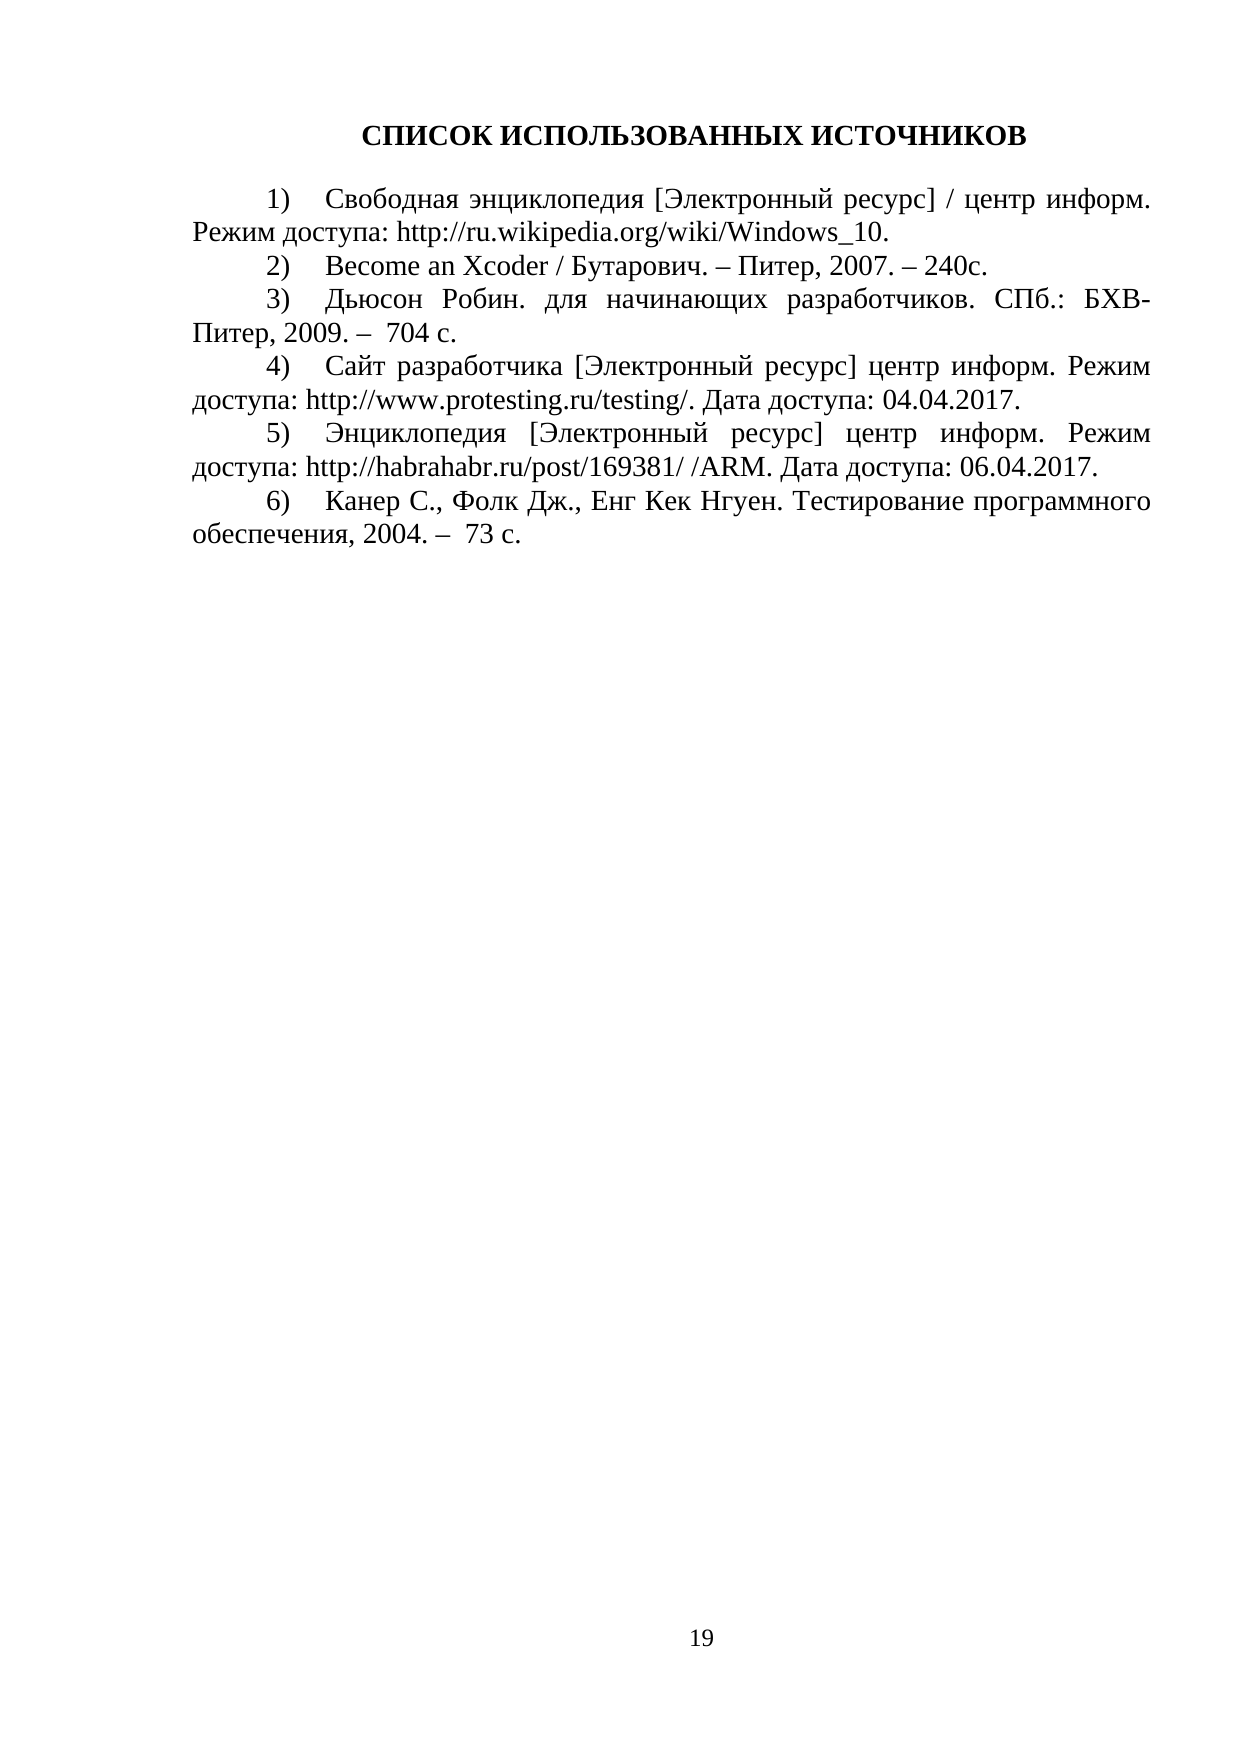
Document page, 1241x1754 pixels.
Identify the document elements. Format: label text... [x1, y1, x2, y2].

list Сайт разработчика [Электронный ресурс] центр информ. Режим доступа: http://www.protesting.ru/testing/. Дата доступа: 04.04.2017. [192, 348, 1152, 416]
list Свободная энциклопедия [Электронный ресурс] / центр информ. Режим доступа: http://ru.wikipedia.org/wiki/Windows_10. [192, 181, 1152, 248]
list СПИСОК ИСПОЛЬЗОВАННЫХ ИСТОЧНИКОВ [236, 118, 1152, 152]
list Канер С., Фолк Дж., Енг Кек Нгуен. Тестирование программного обеспечения, 2004. – 73 с. [192, 483, 1152, 550]
list Энциклопедия [Электронный ресурс] центр информ. Режим доступа: http://habrahabr.ru/post/169381/ /ARM. Дата доступа: 06.04.2017. [192, 416, 1152, 483]
list Дьюсон Робин. для начинающих разработчиков. СПб.: БХВ-Питер, 2009. – 704 с. [192, 281, 1152, 348]
list Become an Xcoder / Бутарович. – Питер, 2007. – 240с. [192, 248, 1152, 281]
